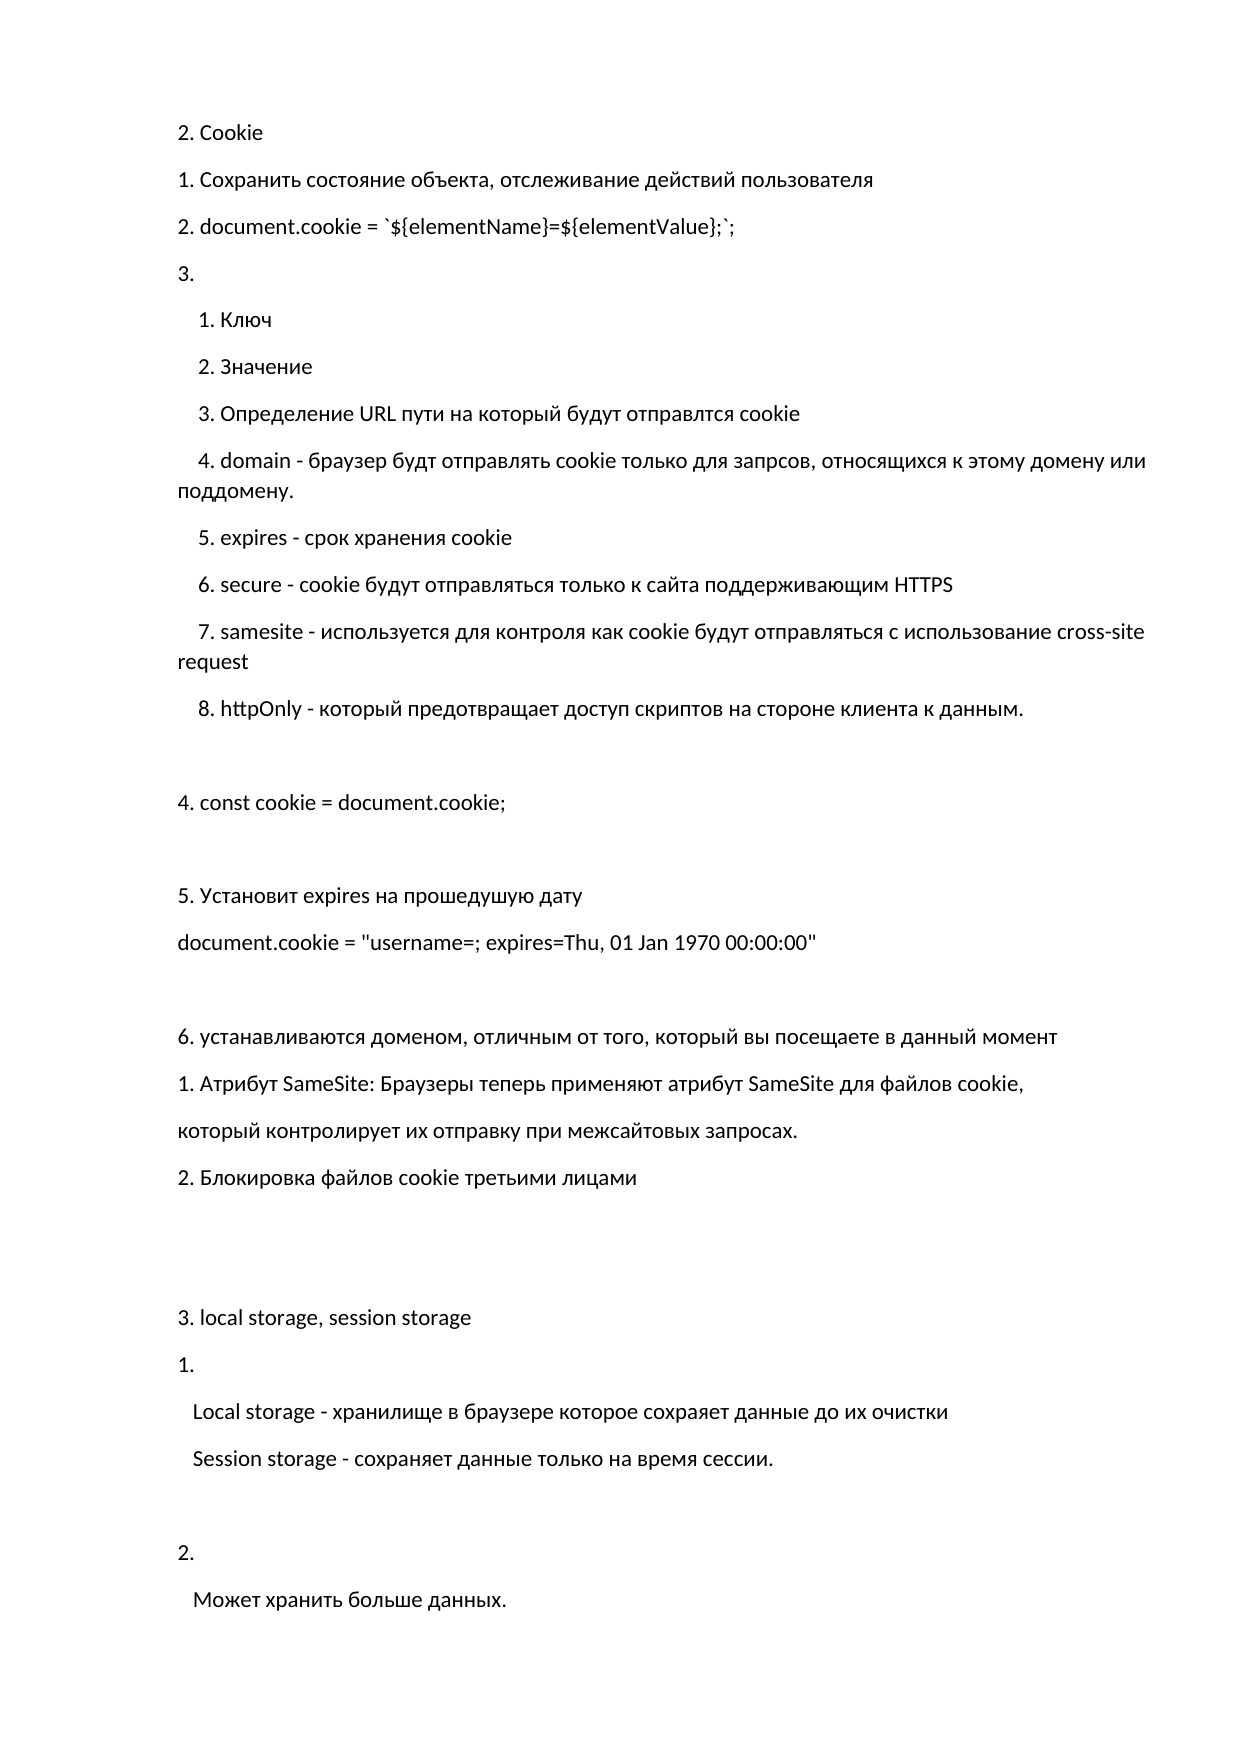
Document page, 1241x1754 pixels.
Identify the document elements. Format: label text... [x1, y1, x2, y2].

text 2. Блокировка файлов cookie третьими лицами [177, 1163, 1152, 1191]
text 5. expires - срок хранения cookie [177, 523, 1152, 551]
text 1. Ключ [177, 306, 1152, 334]
text Может хранить больше данных. [177, 1585, 1152, 1613]
text 8. httpOnly - который предотвращает доступ скриптов на стороне клиента к данным. [177, 694, 1152, 722]
text 7. samesite - используется для контроля как cookie будут отправляться с использование cross-site request [177, 617, 1152, 675]
text 2. document.cookie = `${elementName}=${elementValue};`; [177, 212, 1152, 240]
text который контролирует их отправку при межсайтовых запросах. [177, 1116, 1152, 1144]
text Session storage - сохраняет данные только на время сессии. [177, 1444, 1152, 1472]
text 4. const cookie = document.cookie; [177, 788, 1152, 816]
text 3. [177, 259, 1152, 287]
text 2. Значение [177, 352, 1152, 381]
text 1. [177, 1350, 1152, 1378]
text document.cookie = "username=; expires=Thu, 01 Jan 1970 00:00:00" [177, 928, 1152, 957]
text 6. secure - cookie будут отправляться только к сайта поддерживающим HTTPS [177, 570, 1152, 598]
text 3. local storage, session storage [177, 1303, 1152, 1332]
text 2. Cookie [177, 118, 1152, 146]
text 5. Установит expires на прошедушую дату [177, 882, 1152, 910]
text Local storage - хранилище в браузере которое сохраяет данные до их очистки [177, 1397, 1152, 1425]
text 1. Атрибут SameSite: Браузеры теперь применяют атрибут SameSite для файлов cookie, [177, 1069, 1152, 1097]
text 2. [177, 1538, 1152, 1566]
text 1. Сохранить состояние объекта, отслеживание действий пользователя [177, 165, 1152, 193]
text 4. domain - браузер будт отправлять cookie только для запрсов, относящихся к этому домену или поддомену. [177, 446, 1152, 504]
text 6. устанавливаются доменом, отличным от того, который вы посещаете в данный момент [177, 1022, 1152, 1050]
text 3. Определение URL пути на который будут отправлтся cookie [177, 399, 1152, 427]
